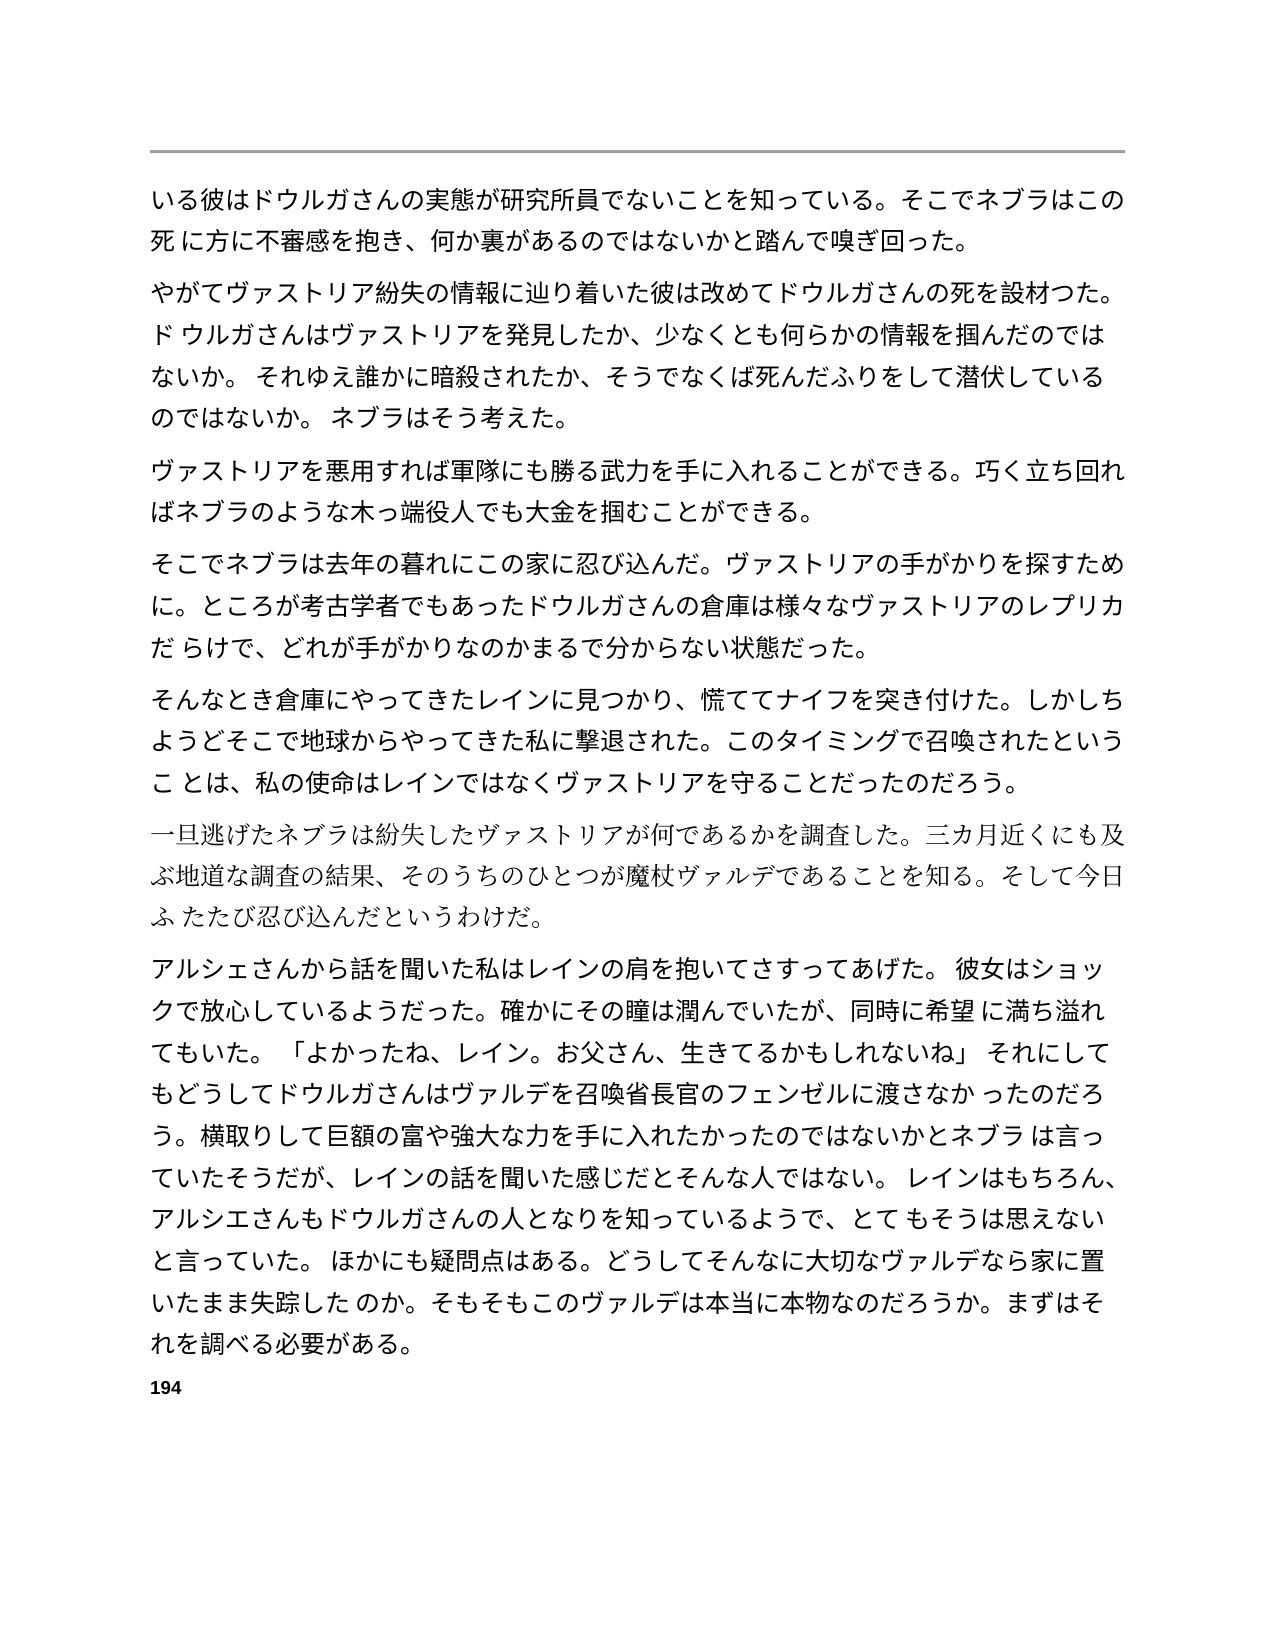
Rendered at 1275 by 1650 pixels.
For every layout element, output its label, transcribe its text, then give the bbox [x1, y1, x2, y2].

text ヴァストリアを悪用すれば軍隊にも勝る武力を手に入れることができる。巧く立ち回れ ばネブラのような木っ端役人でも大金を掴むことができる。 [150, 451, 1125, 529]
text そこでネブラは去年の暮れにこの家に忍び込んだ。ヴァストリアの手がかりを探すため に。ところが考古学者でもあったドウルガさんの倉庫は様々なヴァストリアのレプリカだ らけで、どれが手がかりなのかまるで分からない状態だった。 [150, 545, 1125, 664]
text 194 [150, 1377, 1125, 1398]
text 一旦逃げたネブラは紛失したヴァストリアが何であるかを調査した。三カ月近くにも及 ぶ地道な調査の結果、そのうちのひとつが魔杖ヴァルデであることを知る。そして今日ふ たたび忍び込んだというわけだ。 [150, 816, 1125, 934]
text そんなとき倉庫にやってきたレインに見つかり、慌ててナイフを突き付けた。しかしち ようどそこで地球からやってきた私に撃退された。このタイミングで召喚されたというこ とは、私の使命はレインではなくヴァストリアを守ることだったのだろう。 [150, 680, 1125, 800]
text いる彼はドウルガさんの実態が研究所員でないことを知っている。そこでネブラはこの死 に方に不審感を抱き、何か裏があるのではないかと踏んで嗅ぎ回った。 [150, 180, 1125, 258]
text やがてヴァストリア紛失の情報に辿り着いた彼は改めてドウルガさんの死を設材つた。ド ウルガさんはヴァストリアを発見したか、少なくとも何らかの情報を掴んだのではないか。 それゆえ誰かに暗殺されたか、そうでなくば死んだふりをして潜伏しているのではないか。 ネブラはそう考えた。 [150, 274, 1125, 435]
text アルシェさんから話を聞いた私はレインの肩を抱いてさすってあげた。 彼女はショックで放心しているようだった。確かにその瞳は潤んでいたが、同時に希望 に満ち溢れてもいた。 「よかったね、レイン。お父さん、生きてるかもしれないね」 それにしてもどうしてドウルガさんはヴァルデを召喚省長官のフェンゼルに渡さなか ったのだろう。横取りして巨額の富や強大な力を手に入れたかったのではないかとネブラ は言っていたそうだが、レインの話を聞いた感じだとそんな人ではない。 レインはもちろん、アルシエさんもドウルガさんの人となりを知っているようで、とて もそうは思えないと言っていた。 ほかにも疑問点はある。どうしてそんなに大切なヴァルデなら家に置いたまま失踪した のか。そもそもこのヴァルデは本当に本物なのだろうか。まずはそれを調べる必要がある。 [150, 950, 1125, 1361]
